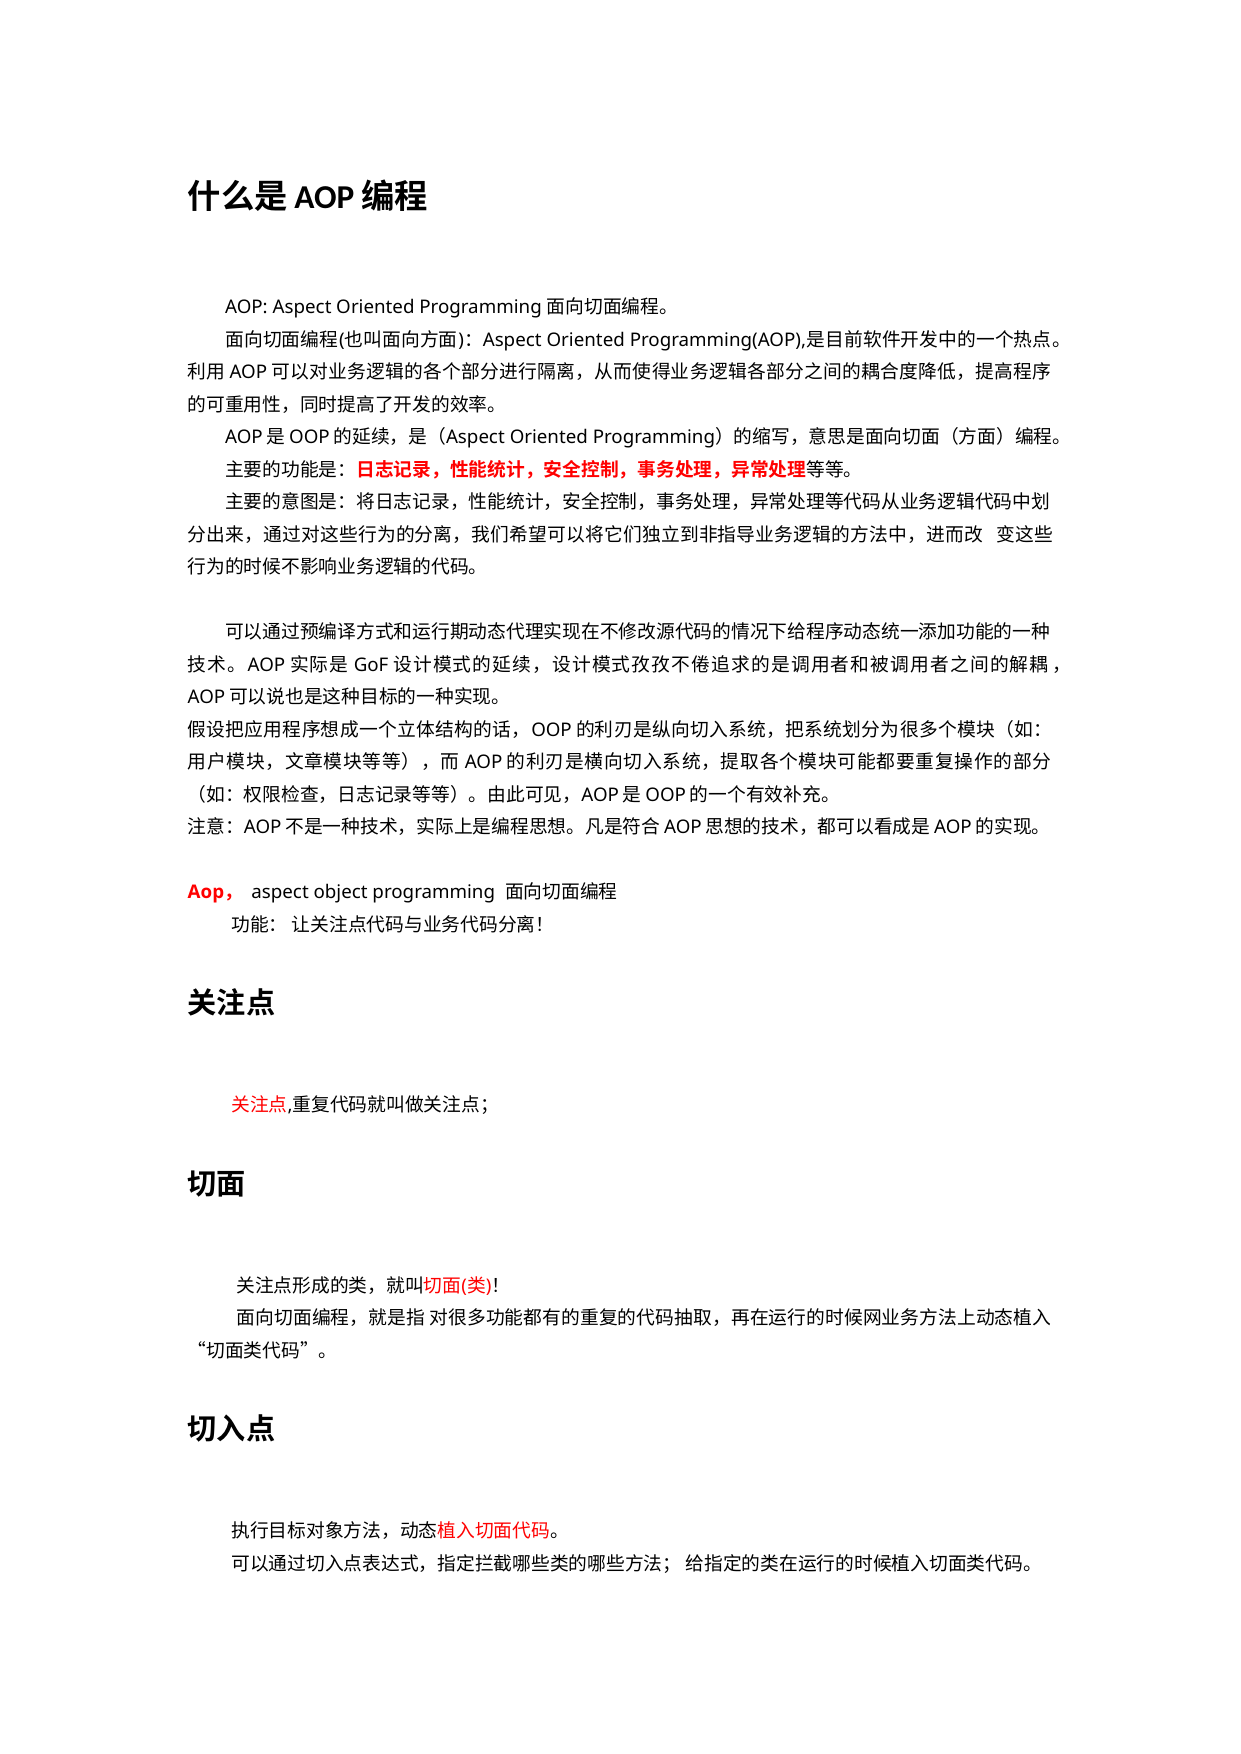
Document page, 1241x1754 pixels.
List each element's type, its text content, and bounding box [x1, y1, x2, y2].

text Aop， aspect object programming 面向切面编程 [187, 874, 1053, 907]
subtitle 切入点 [187, 1394, 1053, 1459]
subtitle 切面 [187, 1149, 1053, 1214]
text 关注点,重复代码就叫做关注点； [187, 1087, 1053, 1120]
text 可以通过切入点表达式，指定拦截哪些类的哪些方法； 给指定的类在运行的时候植入切面类代码。 [187, 1546, 1053, 1578]
text 可以通过预编译方式和运行期动态代理实现在不修改源代码的情况下给程序动态统一添加功能的一种技术。AOP实际是GoF设计模式的延续，设计模式孜孜不倦追求的是调用者和被调用者之间的解耦，AOP可以说也是这种目标的一种实现。 [187, 614, 1053, 712]
text 假设把应用程序想成一个立体结构的话，OOP的利刃是纵向切入系统，把系统划分为很多个模块（如：用户模块，文章模块等等），而AOP的利刃是横向切入系统，提取各个模块可能都要重复操作的部分（如：权限检查，日志记录等等）。由此可见，AOP是OOP的一个有效补充。 [187, 712, 1053, 809]
subtitle 什么是AOP编程 [187, 162, 1053, 227]
text 关注点形成的类，就叫切面(类)！ [187, 1268, 1053, 1300]
text 面向切面编程，就是指 对很多功能都有的重复的代码抽取，再在运行的时候网业务方法上动态植入“切面类代码”。 [187, 1300, 1053, 1365]
text AOP: Aspect Oriented Programming 面向切面编程。 面向切面编程(也叫面向方面)：Aspect Oriented Programming(AOP),是目前软件开发中的一个热点。利用AOP可以对业务逻辑的各个部分进行隔离，从而使得业务逻辑各部分之间的耦合度降低，提高程序的可重用性，同时提高了开发的效率。 AOP是OOP的延续，是（Aspect Oriented Programming）的缩写，意思是面向切面（方面）编程。 主要的功能是：日志记录，性能统计，安全控制，事务处理，异常处理等等。 主要的意图是：将日志记录，性能统计，安全控制，事务处理，异常处理等代码从业务逻辑代码中划分出来，通过对这些行为的分离，我们希望可以将它们独立到非指导业务逻辑的方法中，进而改 变这些行为的时候不影响业务逻辑的代码。 [187, 289, 1053, 614]
subtitle 关注点 [187, 968, 1053, 1033]
text 注意：AOP不是一种技术，实际上是编程思想。凡是符合AOP思想的技术，都可以看成是AOP的实现。 [187, 809, 1053, 842]
text 功能： 让关注点代码与业务代码分离！ [187, 907, 1053, 939]
text 执行目标对象方法，动态植入切面代码。 [187, 1513, 1053, 1546]
